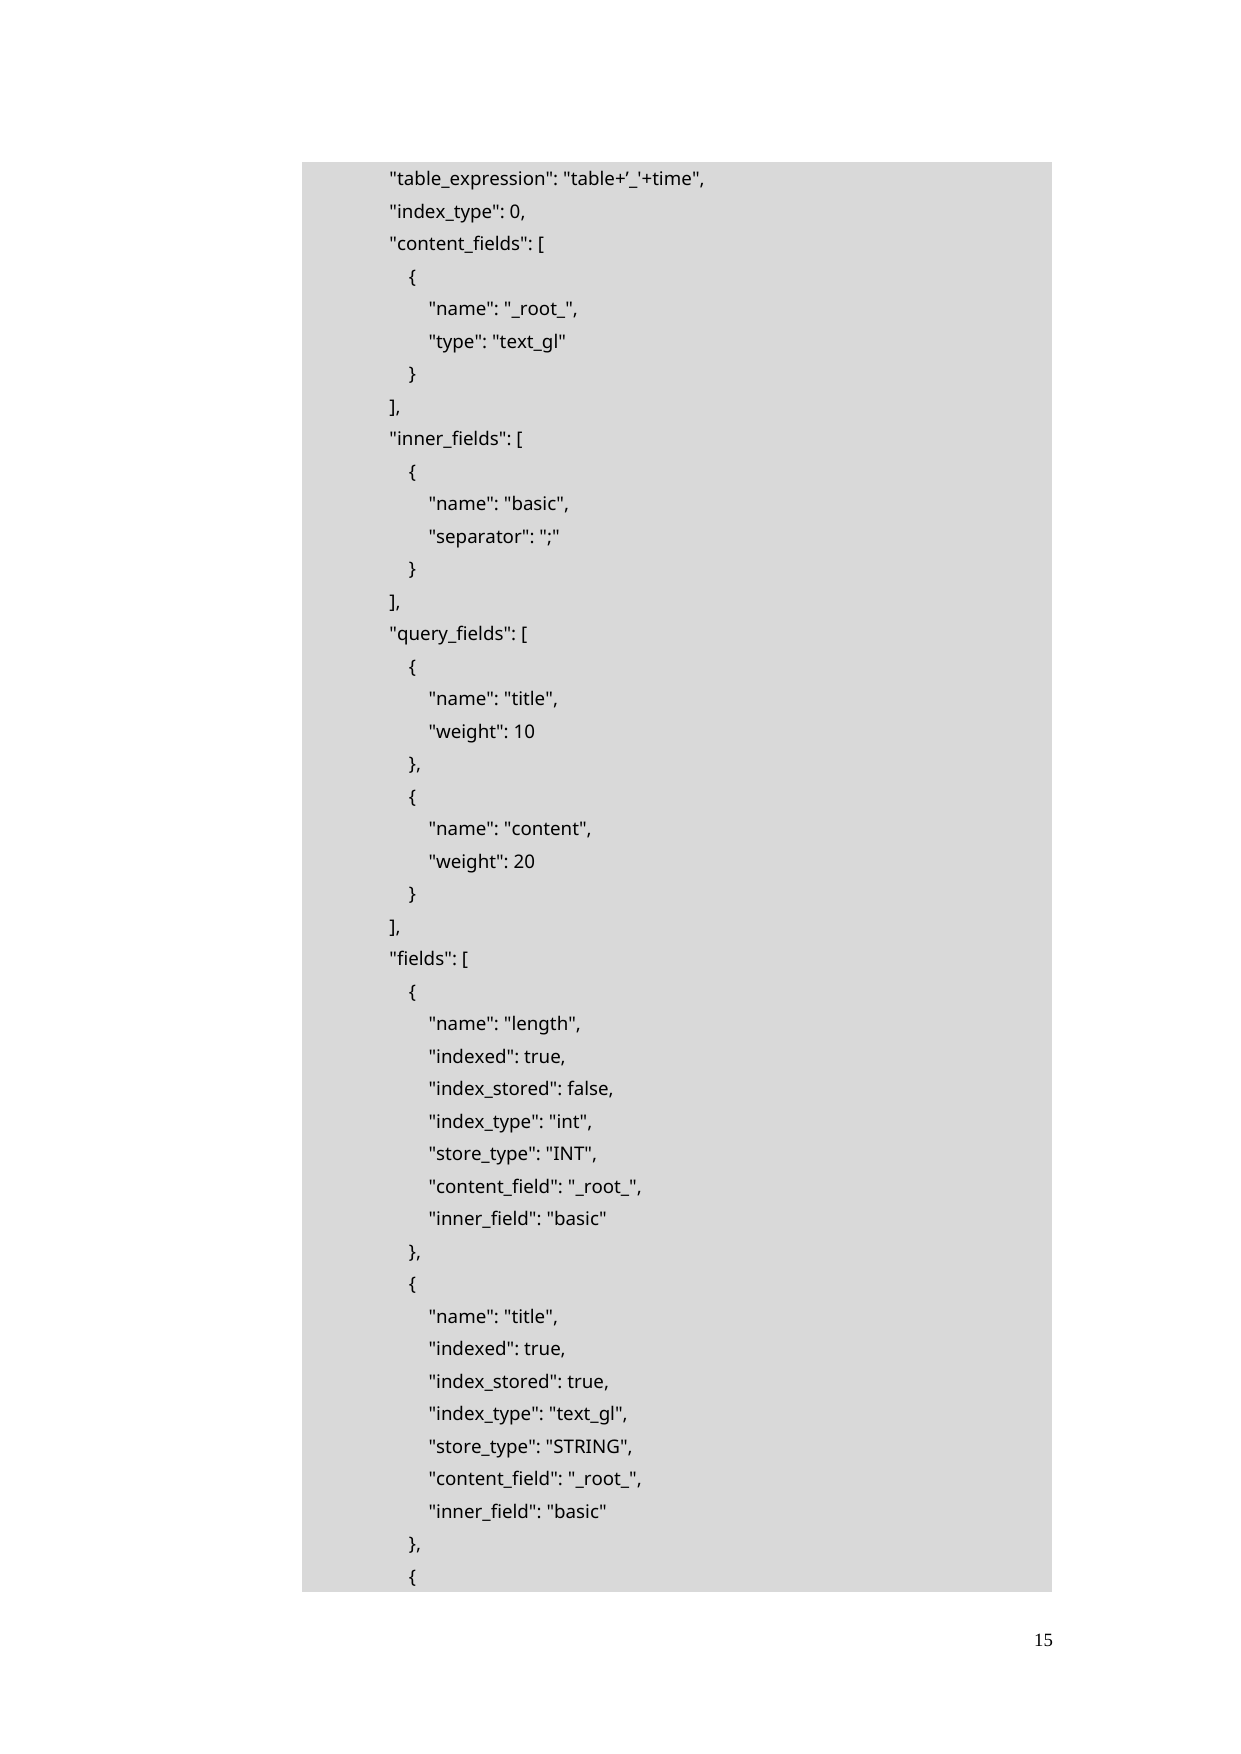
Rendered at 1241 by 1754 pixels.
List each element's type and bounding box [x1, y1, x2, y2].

table_header [302, 162, 1052, 1592]
